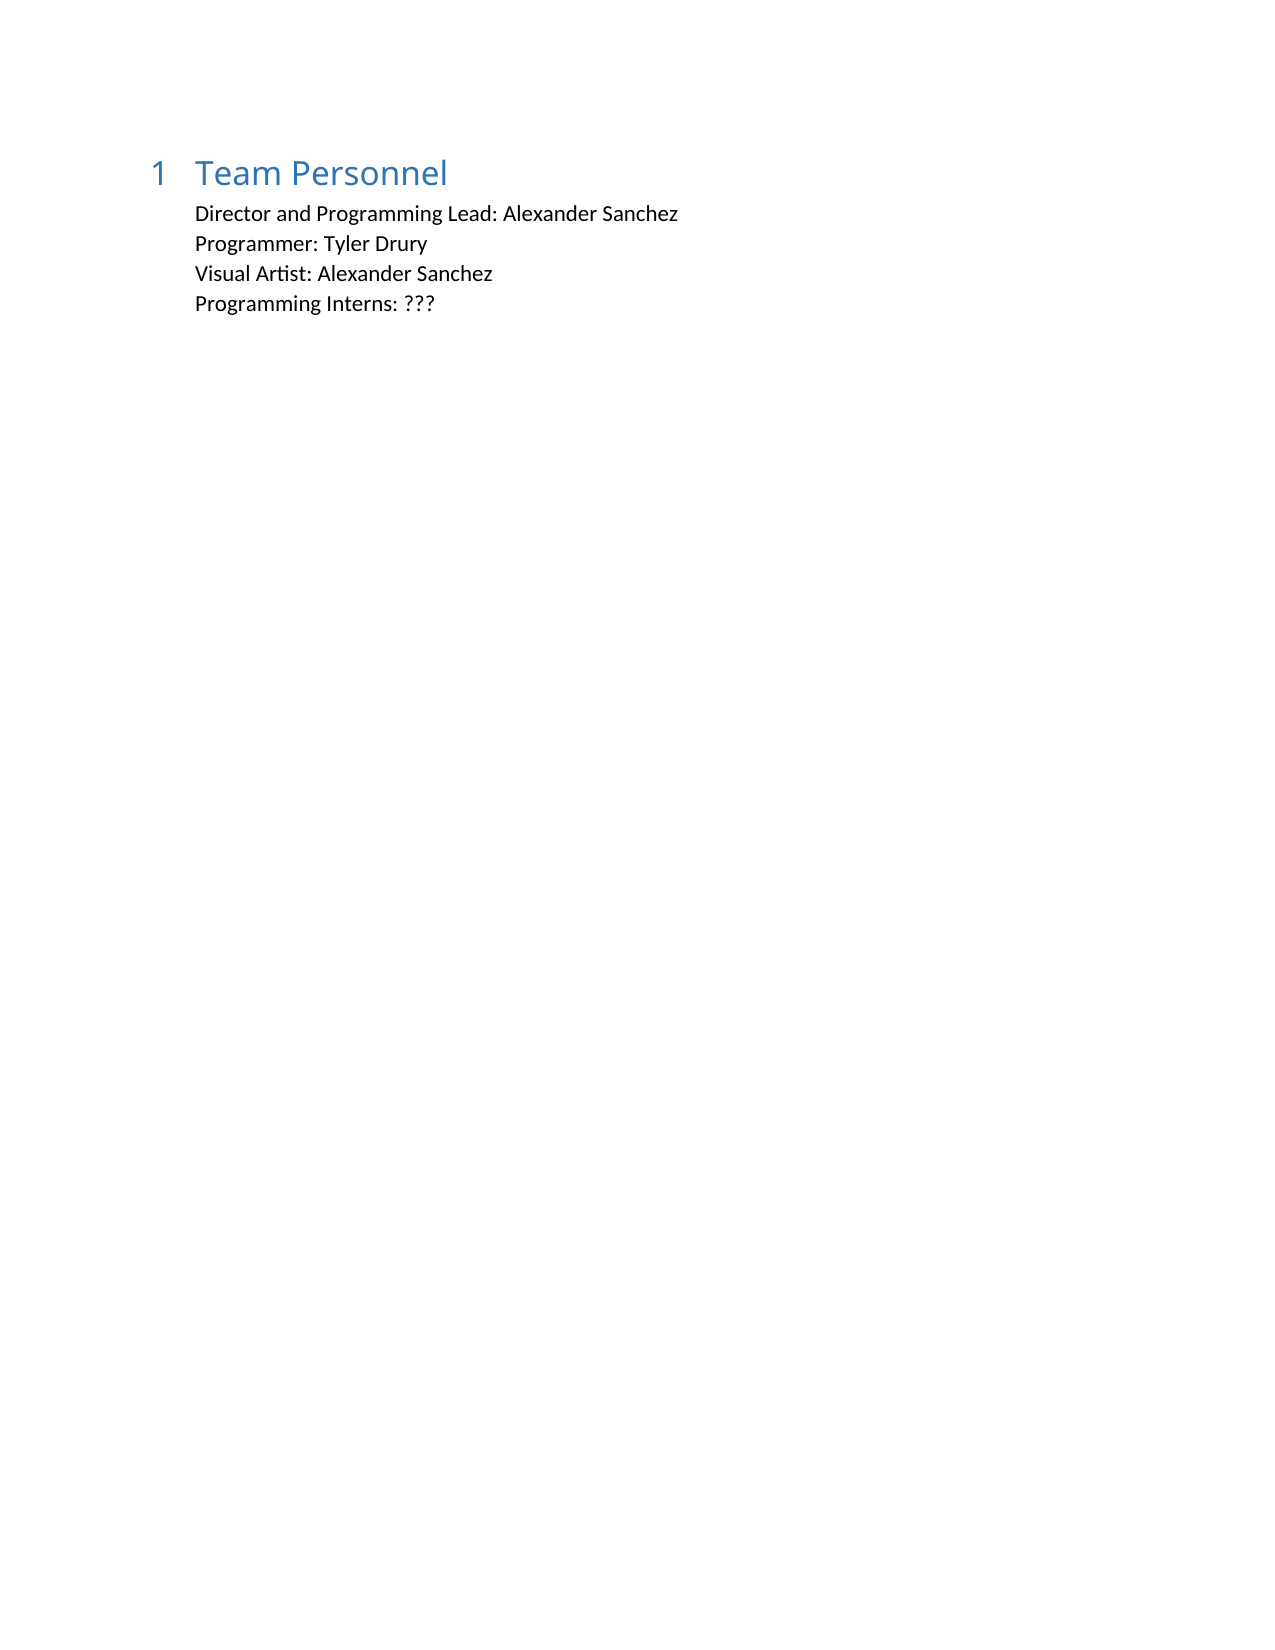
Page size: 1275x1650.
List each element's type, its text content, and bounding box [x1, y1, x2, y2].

subtitle Team Personnel [150, 150, 1125, 195]
text Director and Programming Lead: Alexander Sanchez [195, 199, 1125, 227]
text Programmer: Tyler Drury Visual Artist: Alexander Sanchez Programming Interns: ??? [195, 229, 1125, 318]
